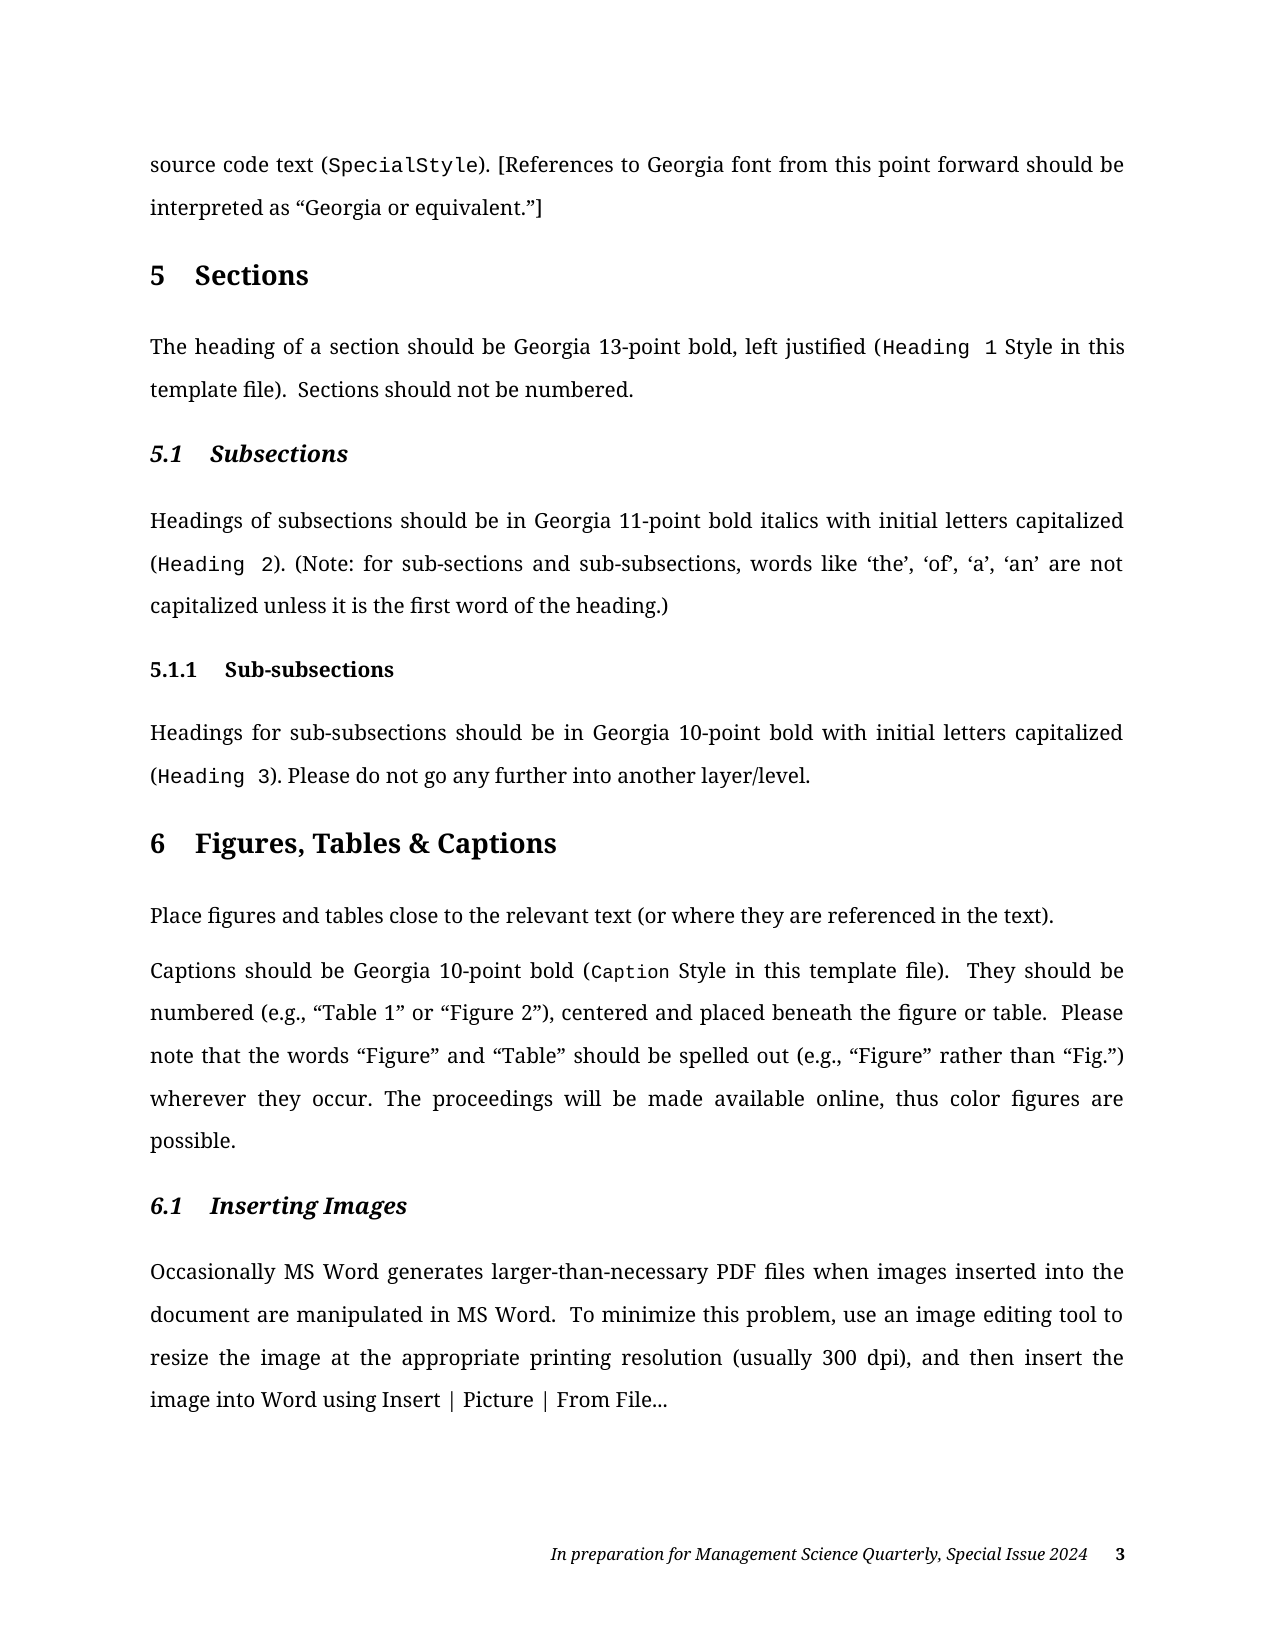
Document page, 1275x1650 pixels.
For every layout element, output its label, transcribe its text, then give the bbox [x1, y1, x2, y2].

text Place figures and tables close to the relevant text (or where they are referenced in the text). [150, 901, 1125, 929]
subtitle Figures, Tables & Captions [150, 824, 1125, 861]
subtitle Subsections [150, 438, 1125, 470]
subtitle Sub-subsections [150, 655, 1125, 683]
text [150, 150, 1125, 221]
subtitle Sections [150, 256, 1125, 293]
text The heading of a section should be Georgia 13-point bold, left justified (Heading 1 Style in this template file). Sections should not be numbered. [150, 332, 1125, 403]
text Captions should be Georgia 10-point bold (Caption Style in this template file). They should be numbered (e.g., “Table 1” or “Figure 2”), centered and placed beneath the figure or table. Please note that the words “Figure” and “Table” should be spelled out (e.g., “Figure” rather than “Fig.”) wherever they occur. The proceedings will be made available online, thus color figures are possible. [150, 956, 1125, 1155]
subtitle Inserting Images [150, 1190, 1125, 1221]
text Occasionally MS Word generates larger-than-necessary PDF files when images inserted into the document are manipulated in MS Word. To minimize this problem, use an image editing tool to resize the image at the appropriate printing resolution (usually 300 dpi), and then insert the image into Word using Insert | Picture | From File... [150, 1257, 1125, 1414]
text Headings of subsections should be in Georgia 11-point bold italics with initial letters capitalized (Heading 2). (Note: for sub-sections and sub-subsections, words like ‘the’, ‘of’, ‘a’, ‘an’ are not capitalized unless it is the first word of the heading.) [150, 506, 1125, 620]
text Headings for sub-subsections should be in Georgia 10-point bold with initial letters capitalized (Heading 3). Please do not go any further into another layer/level. [150, 718, 1125, 789]
